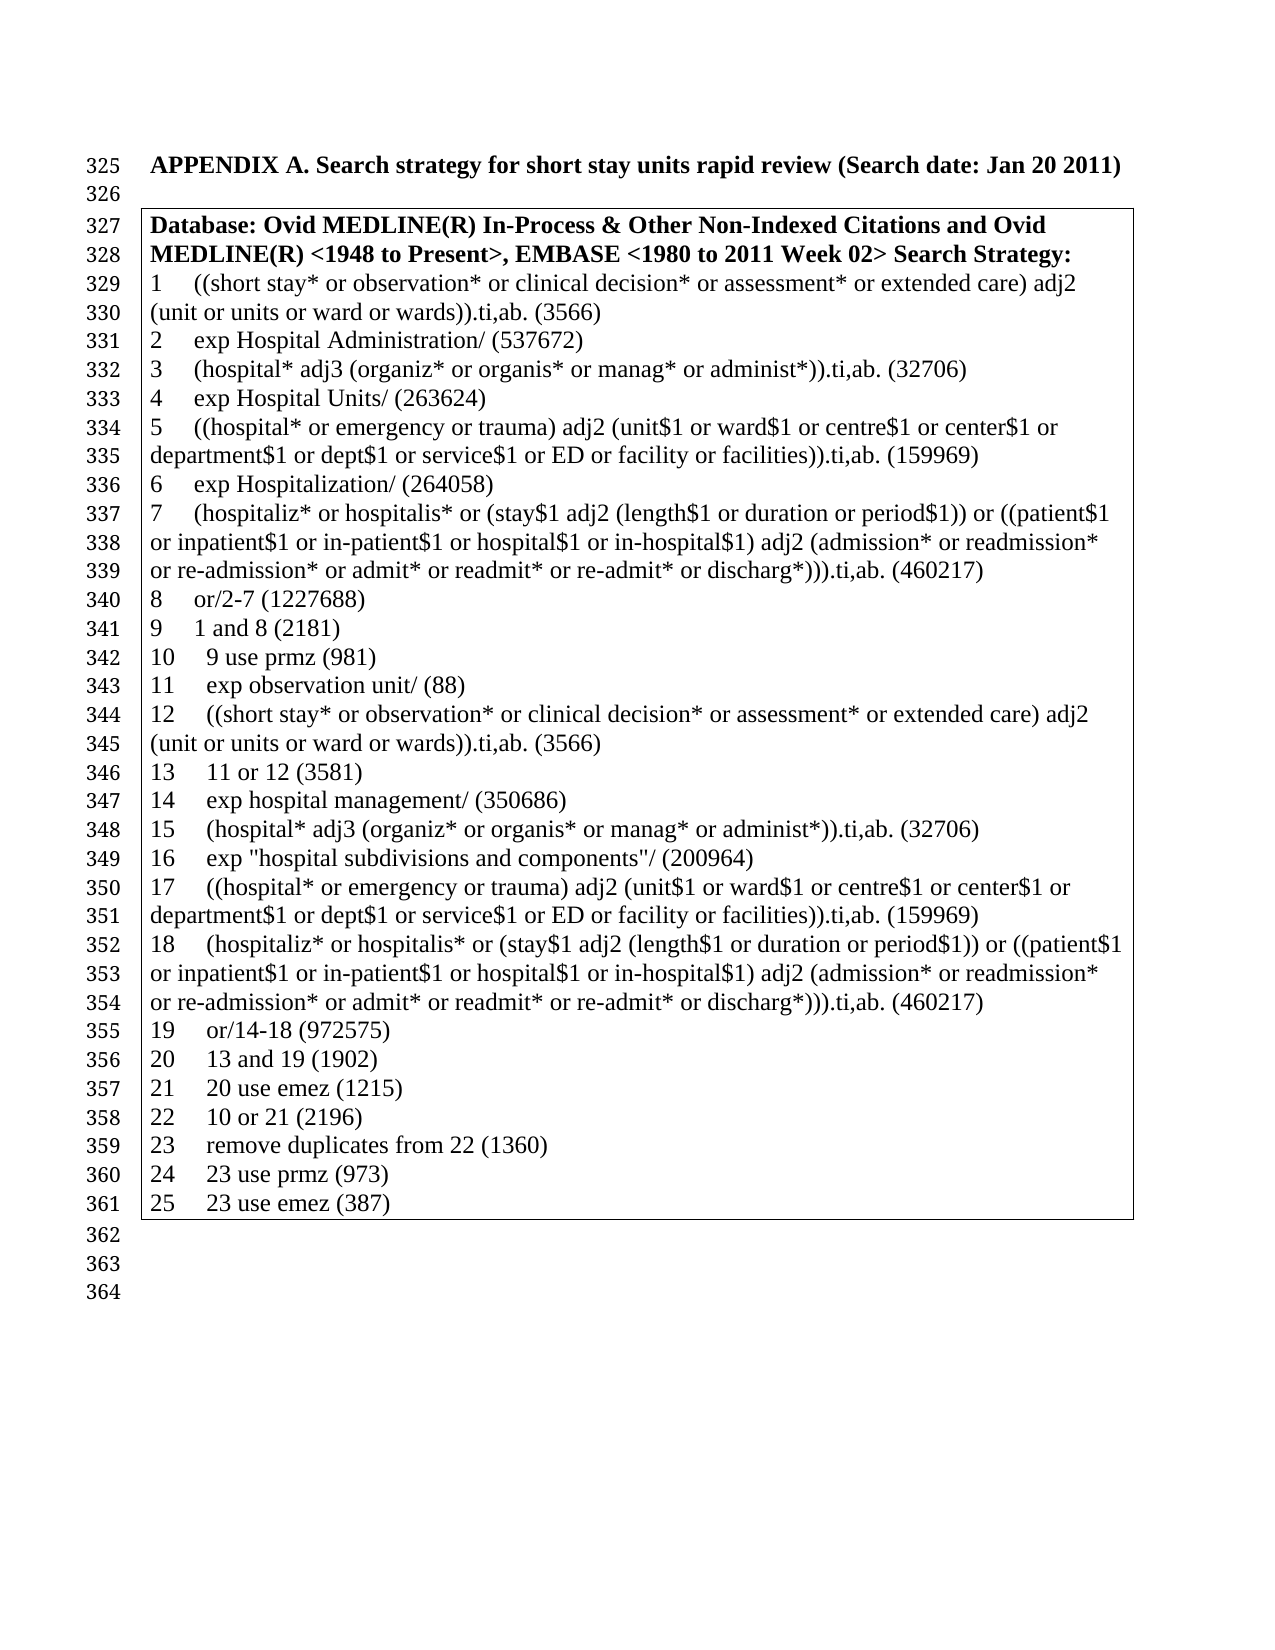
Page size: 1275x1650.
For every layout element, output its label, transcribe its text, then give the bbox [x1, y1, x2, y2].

text Database: Ovid MEDLINE(R) In-Process & Other Non-Indexed Citations and Ovid MEDLINE(R) <1948 to Present>, EMBASE <1980 to 2011 Week 02> Search Strategy: [142, 209, 1133, 268]
text 14 exp hospital management/ (350686) [150, 786, 1125, 814]
text 22 10 or 21 (2196) [150, 1102, 1125, 1131]
text 5 ((hospital* or emergency or trauma) adj2 (unit$1 or ward$1 or centre$1 or center$1 or department$1 or dept$1 or service$1 or ED or facility or facilities)).ti,ab. (159969) [150, 412, 1125, 469]
text 19 or/14-18 (972575) [150, 1016, 1125, 1044]
text 23 remove duplicates from 22 (1360) [150, 1131, 1125, 1159]
text 10 9 use prmz (981) [150, 642, 1125, 671]
text 16 exp "hospital subdivisions and components"/ (200964) [150, 843, 1125, 872]
text 3 (hospital* adj3 (organiz* or organis* or manag* or administ*)).ti,ab. (32706) [150, 354, 1125, 383]
text 12 ((short stay* or observation* or clinical decision* or assessment* or extended care) adj2 (unit or units or ward or wards)).ti,ab. (3566) [150, 699, 1125, 757]
text 6 exp Hospitalization/ (264058) [150, 469, 1125, 498]
text 15 (hospital* adj3 (organiz* or organis* or manag* or administ*)).ti,ab. (32706) [150, 814, 1125, 843]
text 25 23 use emez (387) [142, 1185, 1133, 1219]
text 4 exp Hospital Units/ (263624) [150, 383, 1125, 412]
text 17 ((hospital* or emergency or trauma) adj2 (unit$1 or ward$1 or centre$1 or center$1 or department$1 or dept$1 or service$1 or ED or facility or facilities)).ti,ab. (159969) [150, 872, 1125, 929]
text 21 20 use emez (1215) [150, 1073, 1125, 1102]
text 20 13 and 19 (1902) [150, 1044, 1125, 1073]
text 7 (hospitaliz* or hospitalis* or (stay$1 adj2 (length$1 or duration or period$1)) or ((patient$1 or inpatient$1 or in-patient$1 or hospital$1 or in-hospital$1) adj2 (admission* or readmission* or re-admission* or admit* or readmit* or re-admit* or discharg*))).ti,ab. (460217) [150, 498, 1125, 584]
text 24 23 use prmz (973) [150, 1159, 1125, 1185]
text 9 1 and 8 (2181) [150, 613, 1125, 642]
text 18 (hospitaliz* or hospitalis* or (stay$1 adj2 (length$1 or duration or period$1)) or ((patient$1 or inpatient$1 or in-patient$1 or hospital$1 or in-hospital$1) adj2 (admission* or readmission* or re-admission* or admit* or readmit* or re-admit* or discharg*))).ti,ab. (460217) [150, 929, 1125, 1016]
text APPENDIX A. Search strategy for short stay units rapid review (Search date: Jan 20 2011) [150, 150, 1125, 179]
text 8 or/2-7 (1227688) [150, 584, 1125, 613]
text 1 ((short stay* or observation* or clinical decision* or assessment* or extended care) adj2 (unit or units or ward or wards)).ti,ab. (3566) [150, 268, 1125, 326]
text 2 exp Hospital Administration/ (537672) [150, 326, 1125, 354]
text 13 11 or 12 (3581) [150, 757, 1125, 786]
text 11 exp observation unit/ (88) [150, 671, 1125, 699]
